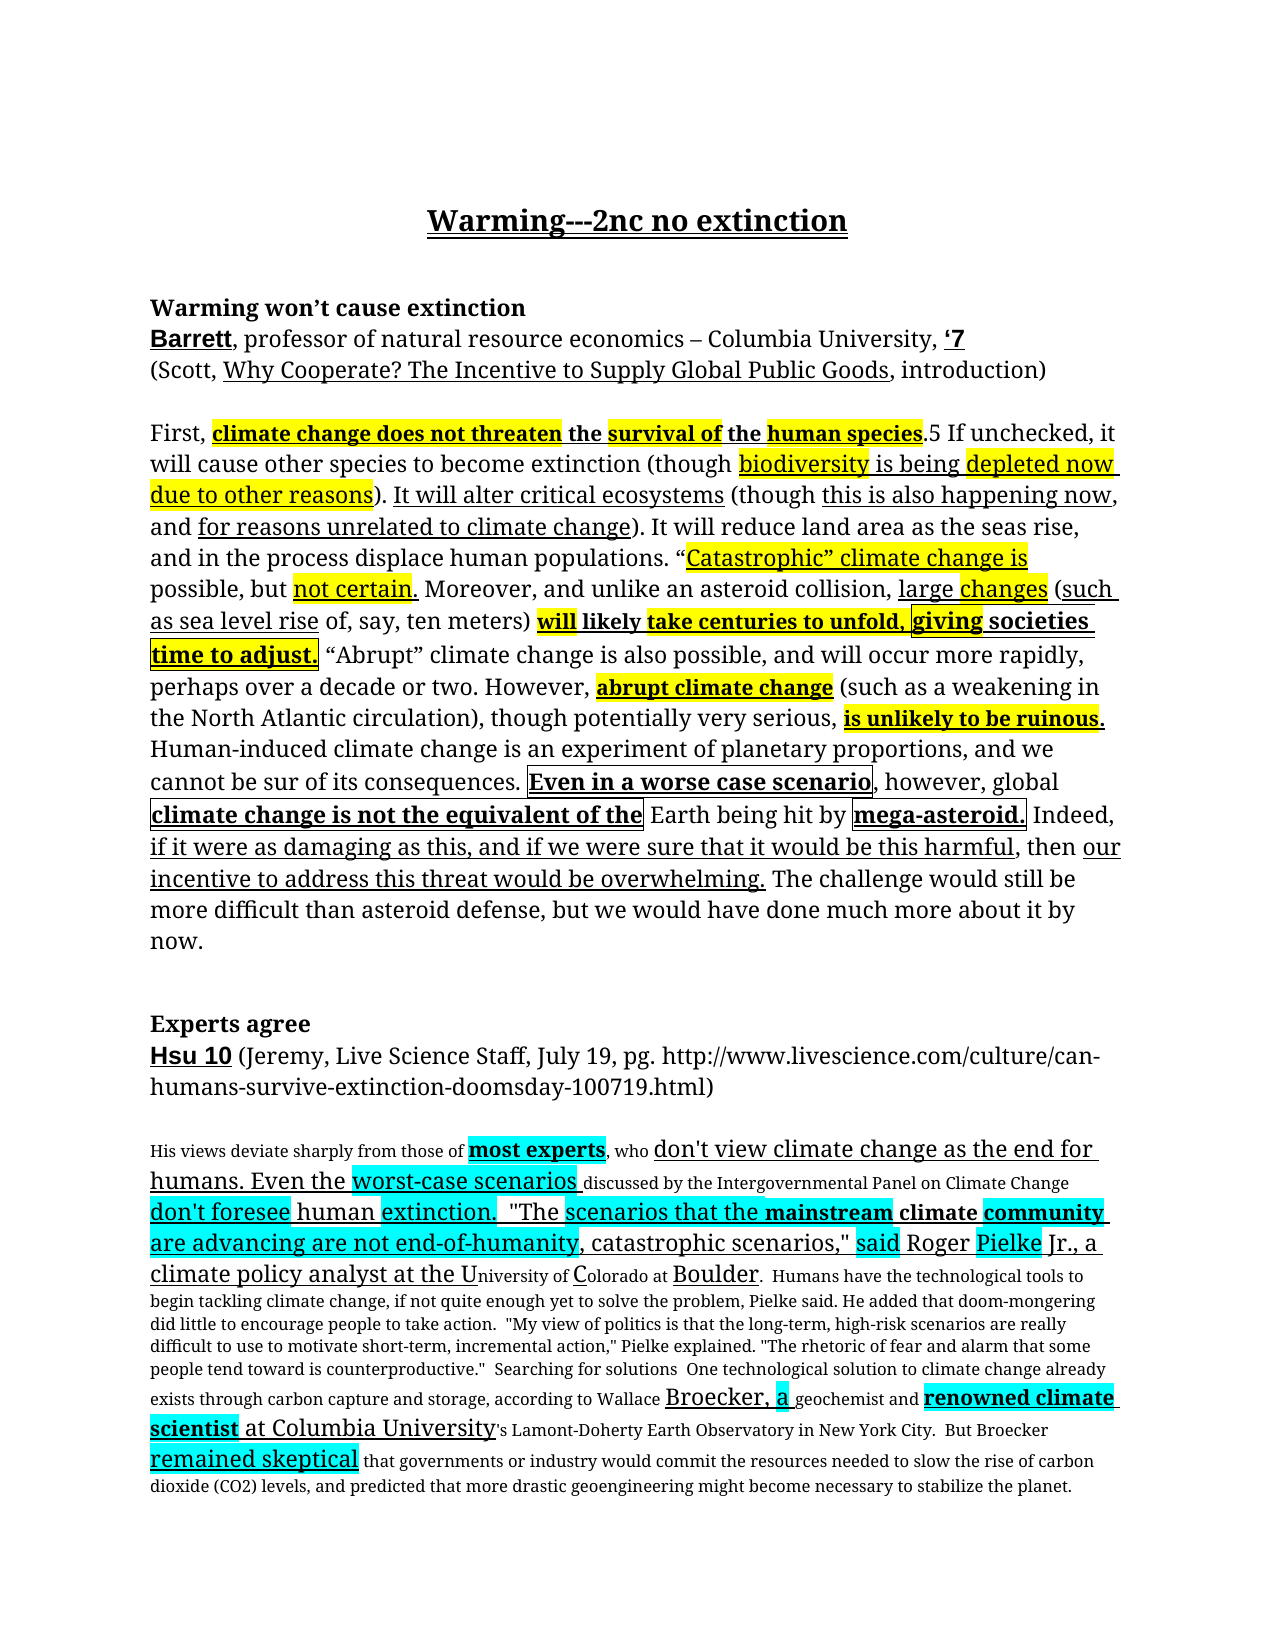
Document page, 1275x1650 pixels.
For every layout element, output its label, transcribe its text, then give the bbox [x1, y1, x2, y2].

subtitle Warming---2nc no extinction [150, 200, 1125, 240]
subtitle Warming won’t cause extinction [150, 292, 1125, 323]
text First, climate change does not threaten the survival of the human species.5 If unchecked, it will cause other species to become extinction (though biodiversity is being depleted now due to other reasons). It will alter critical ecosystems (though this is also happening now, and for reasons unrelated to climate change). It will reduce land area as the seas rise, and in the process displace human populations. “Catastrophic” climate change is possible, but not certain. Moreover, and unlike an asteroid collision, large changes (such as sea level rise of, say, ten meters) will likely take centuries to unfold, giving societies time to adjust. “Abrupt” climate change is also possible, and will occur more rapidly, perhaps over a decade or two. However, abrupt climate change (such as a weakening in the North Atlantic circulation), though potentially very serious, is unlikely to be ruinous. Human-induced climate change is an experiment of planetary proportions, and we cannot be sur of its consequences. Even in a worse case scenario, however, global climate change is not the equivalent of the Earth being hit by mega-asteroid. Indeed, if it were as damaging as this, and if we were sure that it would be this harmful, then our incentive to address this threat would be overwhelming. The challenge would still be more difficult than asteroid defense, but we would have done much more about it by now. [150, 417, 1125, 956]
text Hsu 10 (Jeremy, Live Science Staff, July 19, pg. http://www.livescience.com/culture/can-humans-survive-extinction-doomsday-100719.html) [150, 1040, 1125, 1102]
text (Scott, Why Cooperate? The Incentive to Supply Global Public Goods, introduction) [150, 354, 1125, 386]
subtitle Experts agree [150, 1008, 1125, 1040]
text Barrett, professor of natural resource economics – Columbia University, ‘7 [150, 323, 1125, 354]
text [150, 1133, 1125, 1497]
